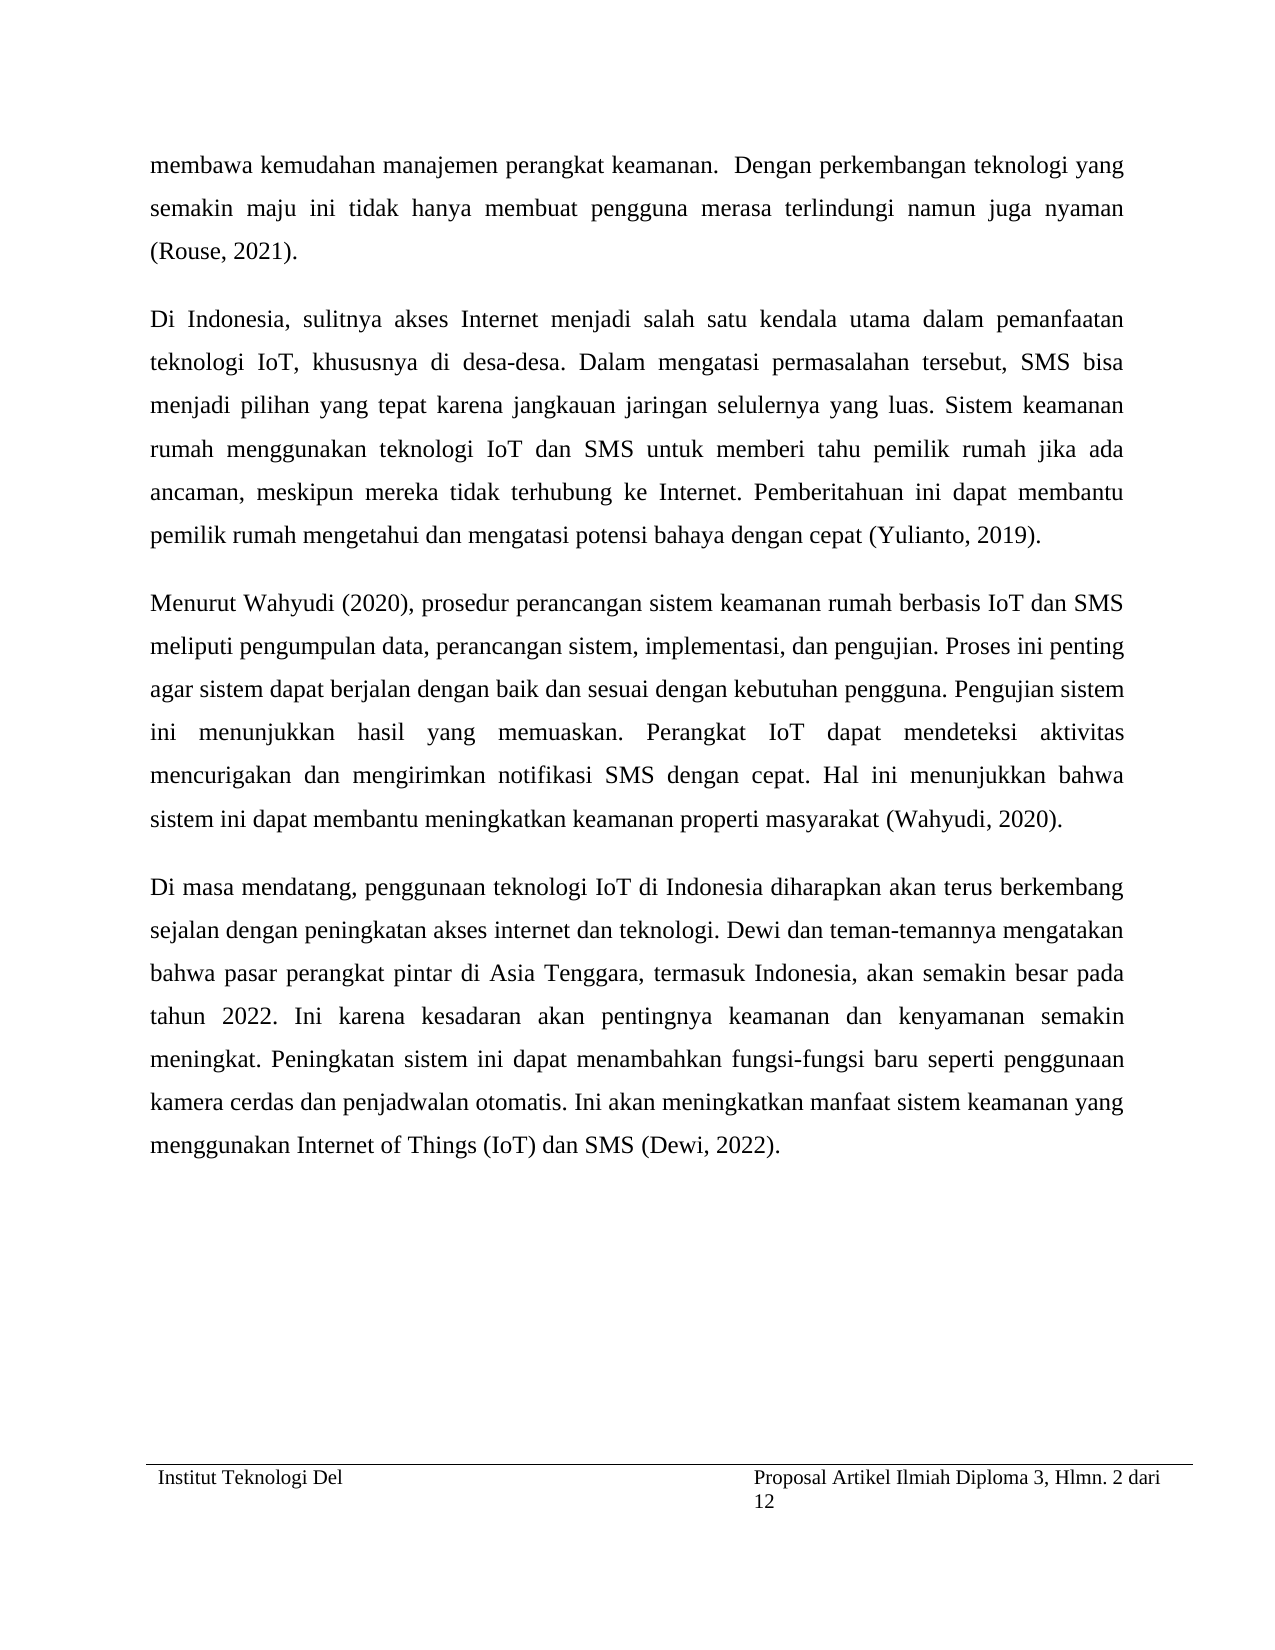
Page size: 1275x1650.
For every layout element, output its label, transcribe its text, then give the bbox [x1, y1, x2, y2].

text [150, 150, 1125, 265]
text Di masa mendatang, penggunaan teknologi IoT di Indonesia diharapkan akan terus berkembang sejalan dengan peningkatan akses internet dan teknologi. Dewi dan teman-temannya mengatakan bahwa pasar perangkat pintar di Asia Tenggara, termasuk Indonesia, akan semakin besar pada tahun 2022. Ini karena kesadaran akan pentingnya keamanan dan kenyamanan semakin meningkat. Peningkatan sistem ini dapat menambahkan fungsi-fungsi baru seperti penggunaan kamera cerdas dan penjadwalan otomatis. Ini akan meningkatkan manfaat sistem keamanan yang menggunakan Internet of Things (IoT) dan SMS (Dewi, 2022). [150, 872, 1125, 1159]
text Menurut Wahyudi (2020), prosedur perancangan sistem keamanan rumah berbasis IoT dan SMS meliputi pengumpulan data, perancangan sistem, implementasi, dan pengujian. Proses ini penting agar sistem dapat berjalan dengan baik dan sesuai dengan kebutuhan pengguna. Pengujian sistem ini menunjukkan hasil yang memuaskan. Perangkat IoT dapat mendeteksi aktivitas mencurigakan dan mengirimkan notifikasi SMS dengan cepat. Hal ini menunjukkan bahwa sistem ini dapat membantu meningkatkan keamanan properti masyarakat (Wahyudi, 2020). [150, 588, 1125, 832]
text Di Indonesia, sulitnya akses Internet menjadi salah satu kendala utama dalam pemanfaatan teknologi IoT, khususnya di desa-desa. Dalam mengatasi permasalahan tersebut, SMS bisa menjadi pilihan yang tepat karena jangkauan jaringan selulernya yang luas. Sistem keamanan rumah menggunakan teknologi IoT dan SMS untuk memberi tahu pemilik rumah jika ada ancaman, meskipun mereka tidak terhubung ke Internet. Pemberitahuan ini dapat membantu pemilik rumah mengetahui dan mengatasi potensi bahaya dengan cepat (Yulianto, 2019). [150, 304, 1125, 549]
